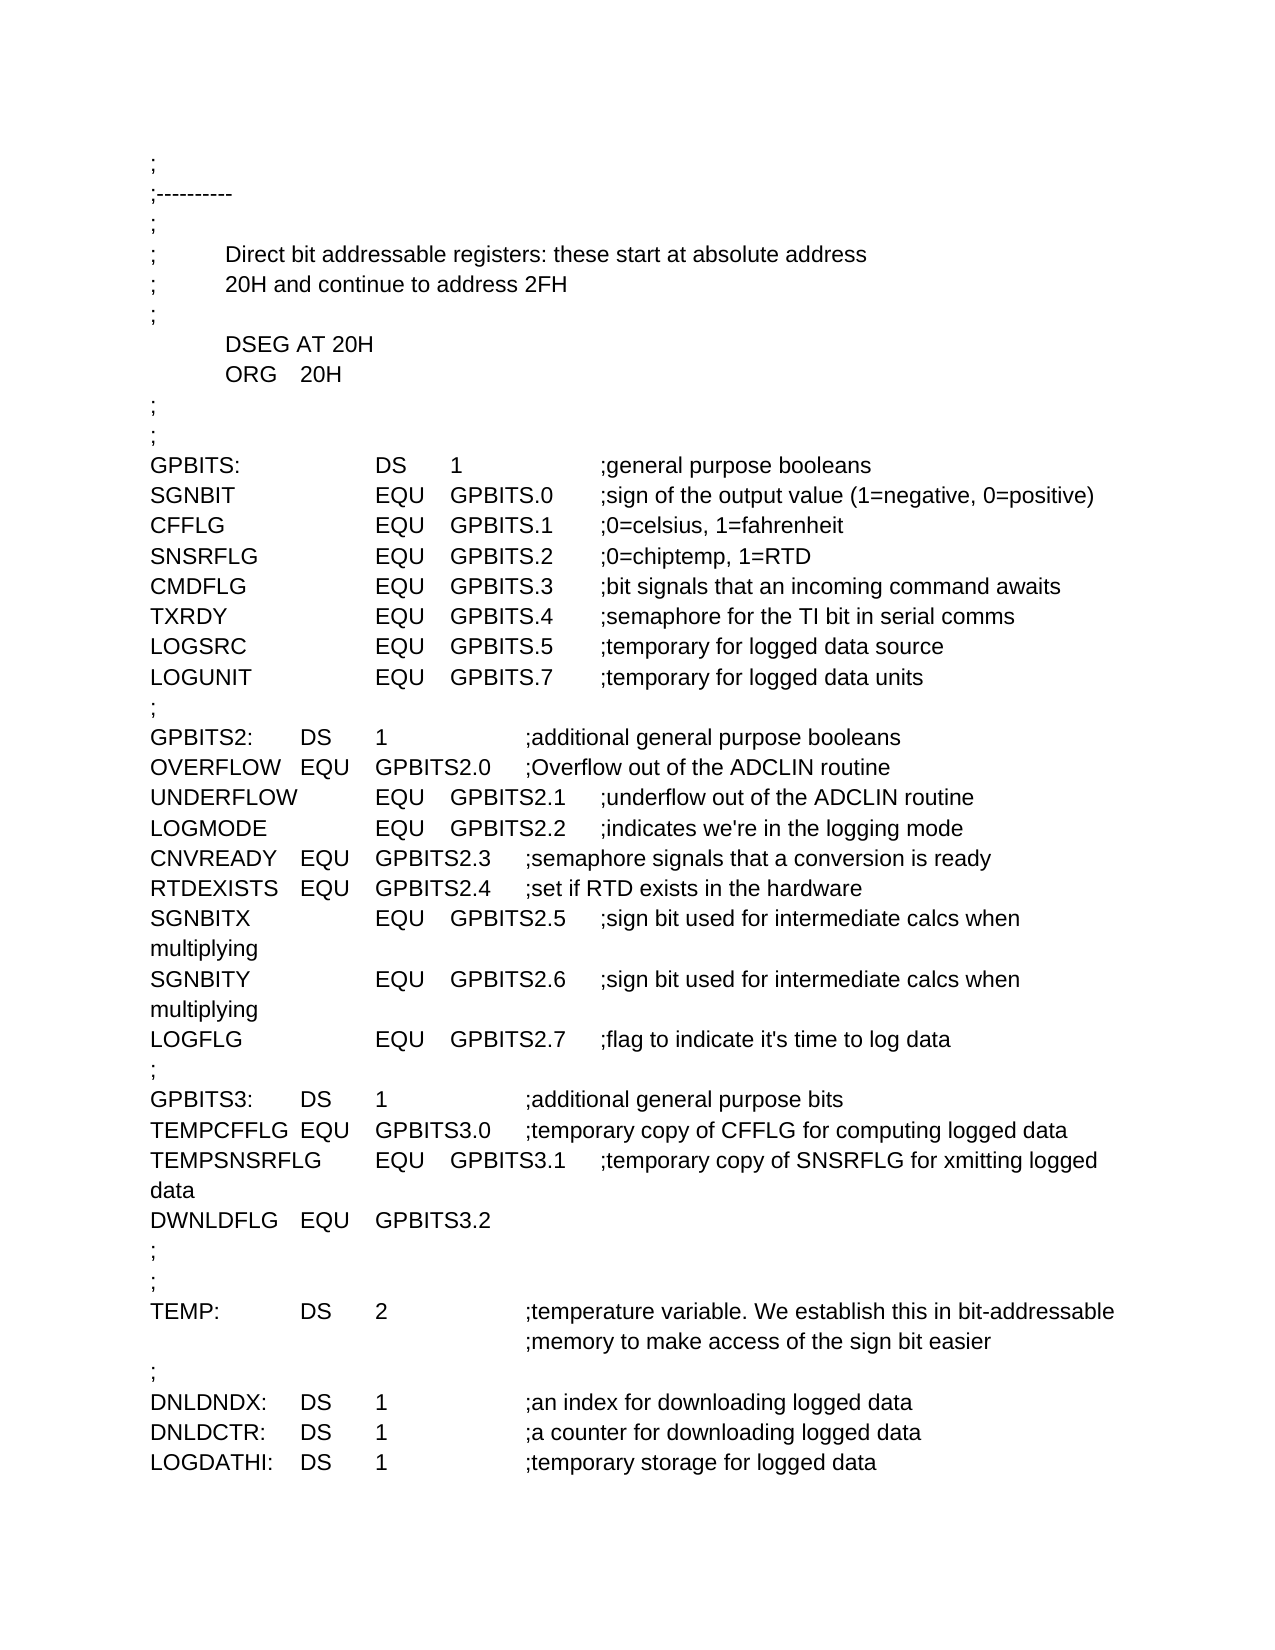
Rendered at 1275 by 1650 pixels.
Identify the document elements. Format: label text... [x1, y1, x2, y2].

text ;memory to make access of the sign bit easier [150, 1328, 1125, 1354]
text ;---------- [150, 180, 1125, 207]
text DNLDCTR: DS 1 ;a counter for downloading logged data [150, 1419, 1125, 1445]
text CMDFLG EQU GPBITS.3 ;bit signals that an incoming command awaits [150, 573, 1125, 599]
text ; [150, 210, 1125, 237]
text ; [150, 301, 1125, 327]
text GPBITS: DS 1 ;general purpose booleans [150, 452, 1125, 478]
text ; [150, 1056, 1125, 1083]
text SGNBIT EQU GPBITS.0 ;sign of the output value (1=negative, 0=positive) [150, 482, 1125, 509]
text DWNLDFLG EQU GPBITS3.2 [150, 1207, 1125, 1234]
text ; [150, 392, 1125, 418]
text ; 20H and continue to address 2FH [150, 271, 1125, 297]
text SGNBITY EQU GPBITS2.6 ;sign bit used for intermediate calcs when multiplying [150, 966, 1125, 1022]
text ORG 20H [150, 361, 1125, 388]
text SGNBITX EQU GPBITS2.5 ;sign bit used for intermediate calcs when multiplying [150, 905, 1125, 962]
text CNVREADY EQU GPBITS2.3 ;semaphore signals that a conversion is ready [150, 845, 1125, 871]
text LOGDATHI: DS 1 ;temporary storage for logged data [150, 1449, 1125, 1475]
text UNDERFLOW EQU GPBITS2.1 ;underflow out of the ADCLIN routine [150, 784, 1125, 811]
text SNSRFLG EQU GPBITS.2 ;0=chiptemp, 1=RTD [150, 543, 1125, 569]
text LOGMODE EQU GPBITS2.2 ;indicates we're in the logging mode [150, 814, 1125, 841]
text RTDEXISTS EQU GPBITS2.4 ;set if RTD exists in the hardware [150, 875, 1125, 901]
text TXRDY EQU GPBITS.4 ;semaphore for the TI bit in serial comms [150, 603, 1125, 629]
text GPBITS3: DS 1 ;additional general purpose bits [150, 1086, 1125, 1113]
text TEMP: DS 2 ;temperature variable. We establish this in bit-addressable [150, 1298, 1125, 1324]
text OVERFLOW EQU GPBITS2.0 ;Overflow out of the ADCLIN routine [150, 754, 1125, 781]
text ; [150, 422, 1125, 448]
text ; Direct bit addressable registers: these start at absolute address [150, 241, 1125, 267]
text TEMPCFFLG EQU GPBITS3.0 ;temporary copy of CFFLG for computing logged data [150, 1117, 1125, 1143]
text LOGUNIT EQU GPBITS.7 ;temporary for logged data units [150, 663, 1125, 690]
text ; [150, 694, 1125, 720]
text LOGFLG EQU GPBITS2.7 ;flag to indicate it's time to log data [150, 1026, 1125, 1052]
text LOGSRC EQU GPBITS.5 ;temporary for logged data source [150, 633, 1125, 660]
text ; [150, 1358, 1125, 1385]
text TEMPSNSRFLG EQU GPBITS3.1 ;temporary copy of SNSRFLG for xmitting logged data [150, 1147, 1125, 1203]
text ; [150, 1268, 1125, 1294]
text GPBITS2: DS 1 ;additional general purpose booleans [150, 724, 1125, 750]
text DNLDNDX: DS 1 ;an index for downloading logged data [150, 1388, 1125, 1415]
text DSEG AT 20H [150, 331, 1125, 358]
text CFFLG EQU GPBITS.1 ;0=celsius, 1=fahrenheit [150, 512, 1125, 539]
text ; [150, 1237, 1125, 1264]
text ; [150, 150, 1125, 176]
